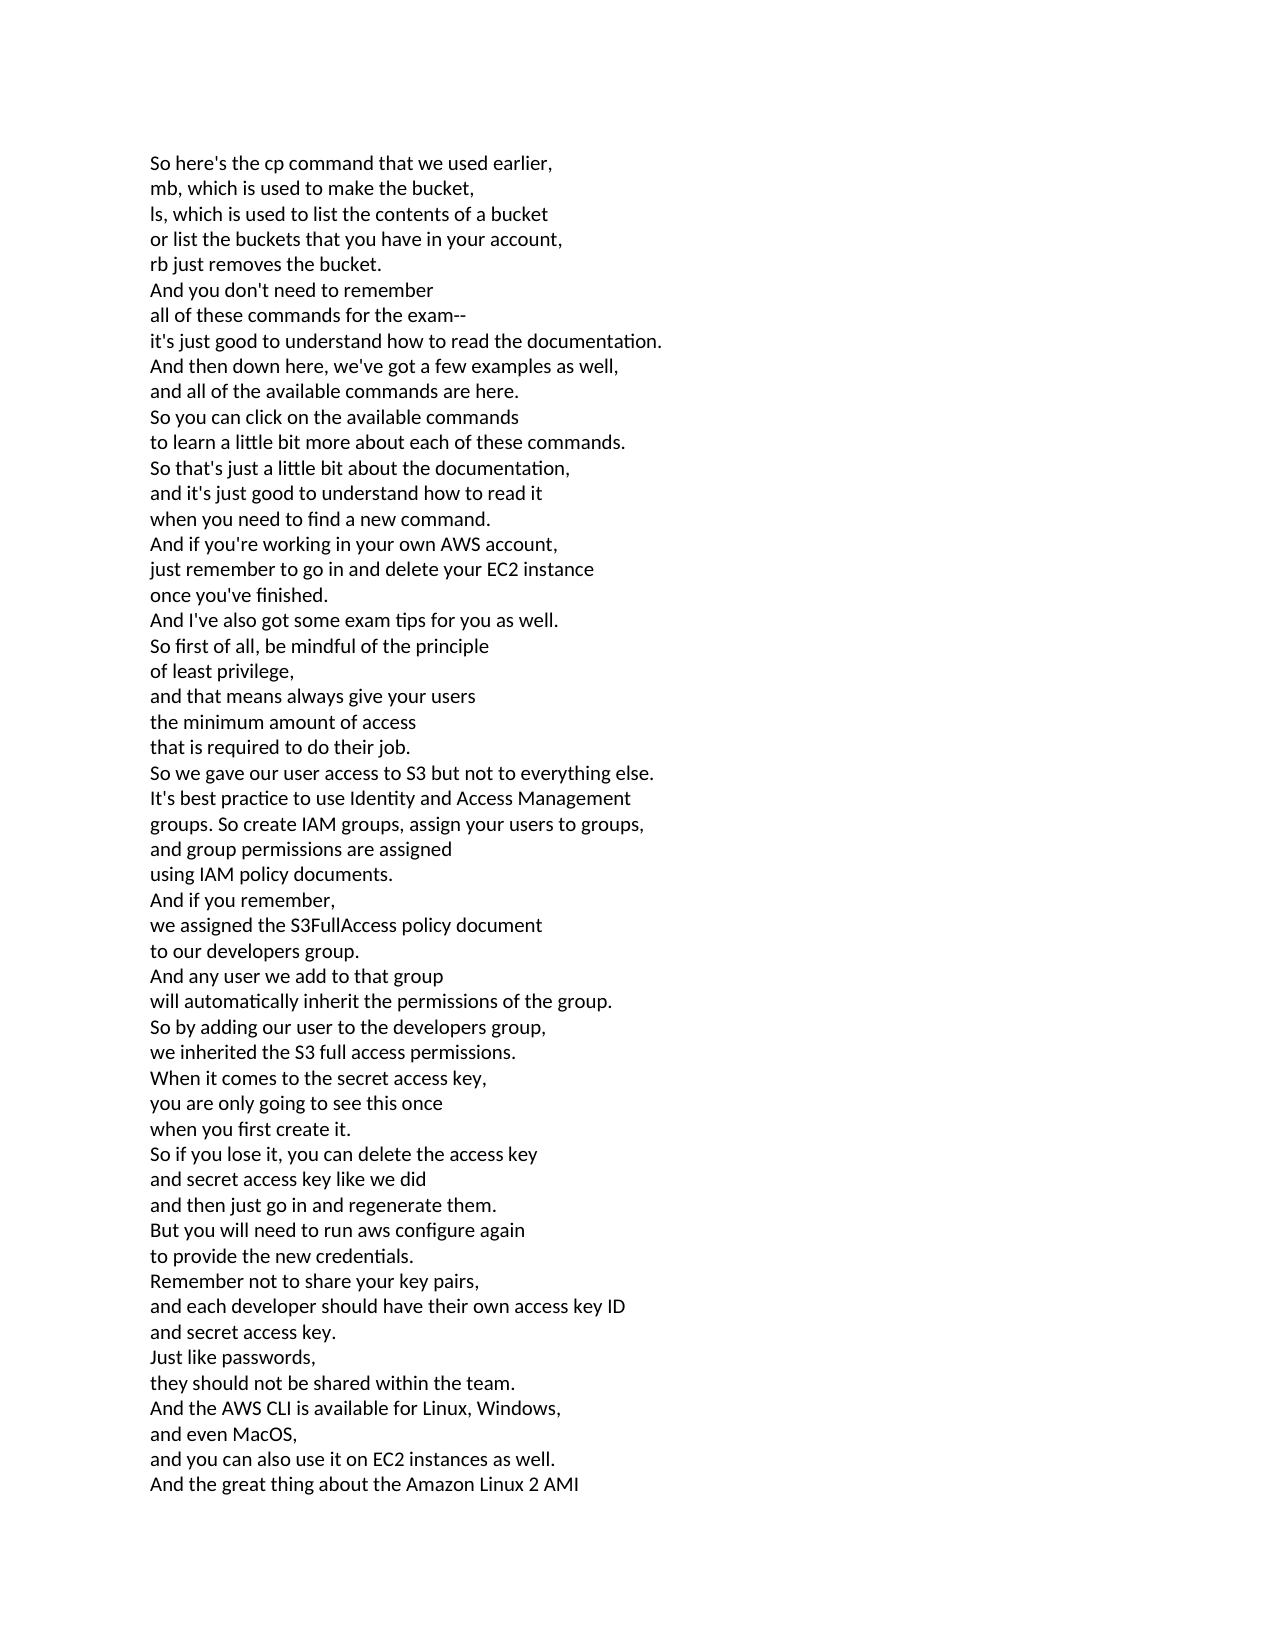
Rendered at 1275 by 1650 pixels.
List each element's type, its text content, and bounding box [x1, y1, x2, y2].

text and then just go in and regenerate them. [150, 1192, 1125, 1217]
text it's just good to understand how to read the documentation. [150, 328, 1125, 353]
text So that's just a little bit about the documentation, [150, 455, 1125, 480]
text and secret access key. [150, 1319, 1125, 1344]
text It's best practice to use Identity and Access Management [150, 785, 1125, 811]
text or list the buckets that you have in your account, [150, 226, 1125, 252]
text So first of all, be mindful of the principle [150, 633, 1125, 658]
text And then down here, we've got a few examples as well, [150, 353, 1125, 379]
text when you need to find a new command. [150, 506, 1125, 531]
text and secret access key like we did [150, 1167, 1125, 1192]
text and all of the available commands are here. [150, 379, 1125, 404]
text mb, which is used to make the bucket, [150, 175, 1125, 201]
text Remember not to share your key pairs, [150, 1268, 1125, 1294]
text Just like passwords, [150, 1344, 1125, 1370]
text all of these commands for the exam-- [150, 302, 1125, 328]
text they should not be shared within the team. [150, 1370, 1125, 1395]
text to learn a little bit more about each of these commands. [150, 429, 1125, 455]
text And the AWS CLI is available for Linux, Windows, [150, 1395, 1125, 1421]
text But you will need to run aws configure again [150, 1217, 1125, 1243]
text And I've also got some exam tips for you as well. [150, 607, 1125, 633]
text of least privilege, [150, 658, 1125, 684]
text we assigned the S3FullAccess policy document [150, 912, 1125, 938]
text to our developers group. [150, 938, 1125, 963]
text and each developer should have their own access key ID [150, 1294, 1125, 1319]
text So here's the cp command that we used earlier, [150, 150, 1125, 175]
text and it's just good to understand how to read it [150, 480, 1125, 506]
text So we gave our user access to S3 but not to everything else. [150, 760, 1125, 785]
text And if you remember, [150, 887, 1125, 912]
text When it comes to the secret access key, [150, 1065, 1125, 1090]
text and group permissions are assigned [150, 836, 1125, 862]
text rb just removes the bucket. [150, 252, 1125, 277]
text and even MacOS, [150, 1421, 1125, 1446]
text will automatically inherit the permissions of the group. [150, 989, 1125, 1014]
text And if you're working in your own AWS account, [150, 531, 1125, 557]
text So by adding our user to the developers group, [150, 1014, 1125, 1039]
text just remember to go in and delete your EC2 instance [150, 557, 1125, 582]
text once you've finished. [150, 582, 1125, 607]
text the minimum amount of access [150, 709, 1125, 734]
text groups. So create IAM groups, assign your users to groups, [150, 811, 1125, 836]
text and you can also use it on EC2 instances as well. [150, 1446, 1125, 1472]
text And any user we add to that group [150, 963, 1125, 989]
text ls, which is used to list the contents of a bucket [150, 201, 1125, 226]
text So if you lose it, you can delete the access key [150, 1141, 1125, 1167]
text So you can click on the available commands [150, 404, 1125, 429]
text you are only going to see this once [150, 1090, 1125, 1116]
text when you first create it. [150, 1116, 1125, 1141]
text to provide the new credentials. [150, 1243, 1125, 1268]
text And you don't need to remember [150, 277, 1125, 302]
text and that means always give your users [150, 684, 1125, 709]
text we inherited the S3 full access permissions. [150, 1039, 1125, 1065]
text using IAM policy documents. [150, 862, 1125, 887]
text And the great thing about the Amazon Linux 2 AMI [150, 1472, 1125, 1497]
text that is required to do their job. [150, 734, 1125, 760]
